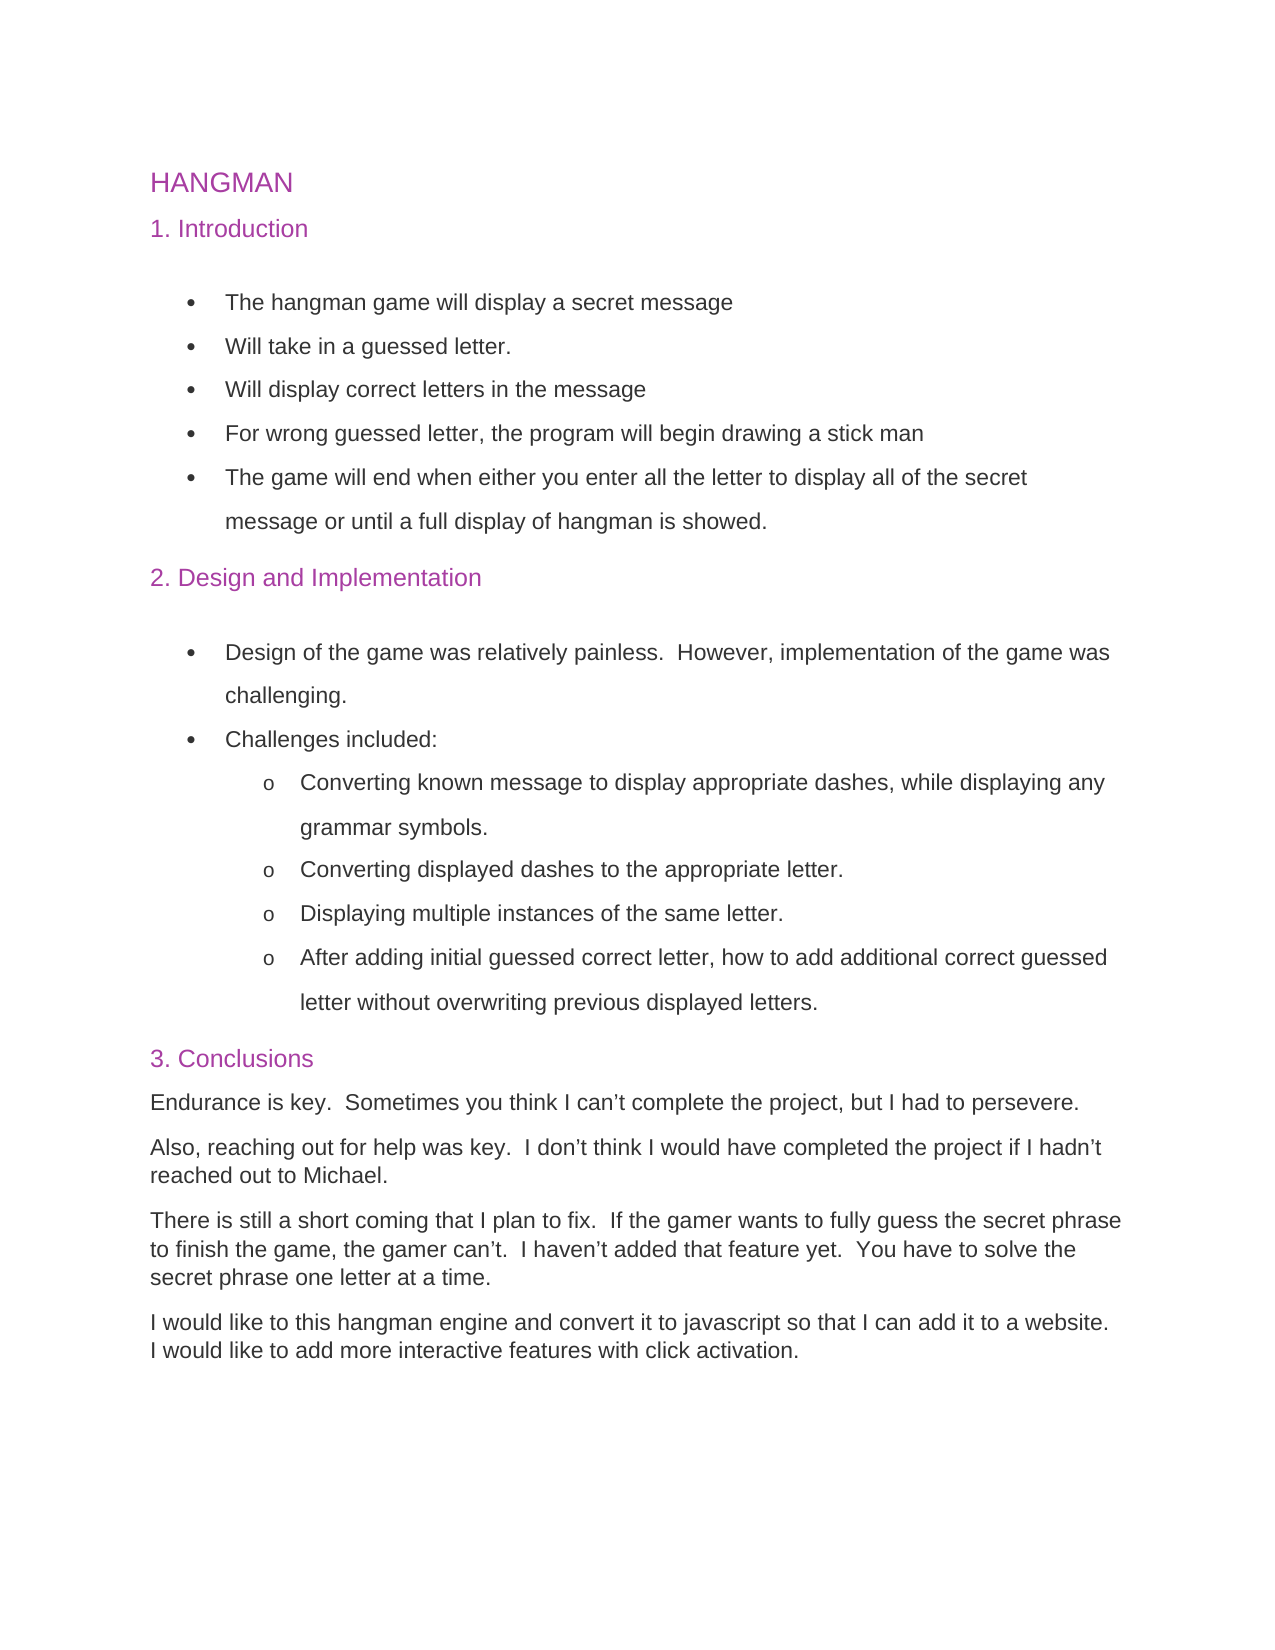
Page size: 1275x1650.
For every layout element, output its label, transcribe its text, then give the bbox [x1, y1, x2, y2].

text HANGMAN [150, 166, 1125, 198]
list Challenges included: [187, 709, 1125, 752]
list Converting known message to display appropriate dashes, while displaying any grammar symbols. [262, 752, 1125, 840]
list After adding initial guessed correct letter, how to add additional correct guessed letter without overwriting previous displayed letters. [262, 927, 1125, 1015]
list The hangman game will display a secret message [187, 272, 1125, 315]
list Converting displayed dashes to the appropriate letter. [262, 840, 1125, 884]
text 2. Design and Implementation [150, 563, 1125, 592]
list Will take in a guessed letter. [187, 315, 1125, 359]
list Displaying multiple instances of the same letter. [262, 884, 1125, 927]
list The game will end when either you enter all the letter to display all of the secret message or until a full display of hangman is showed. [187, 447, 1125, 534]
list Design of the game was relatively painless. However, implementation of the game was challenging. [187, 621, 1125, 709]
list Will display correct letters in the message [187, 359, 1125, 403]
text 1. Introduction [150, 214, 1125, 242]
text There is still a short coming that I plan to fix. If the gamer wants to fully guess the secret phrase to finish the game, the gamer can’t. I haven’t added that feature yet. You have to solve the secret phrase one letter at a time. [150, 1207, 1125, 1290]
text Endurance is key. Sometimes you think I can’t complete the project, but I had to persevere. [150, 1088, 1125, 1115]
text 3. Conclusions [150, 1044, 1125, 1073]
text I would like to this hangman engine and convert it to javascript so that I can add it to a website. I would like to add more interactive features with click activation. [150, 1309, 1125, 1364]
text Also, reaching out for help was key. I don’t think I would have completed the project if I hadn’t reached out to Michael. [150, 1133, 1125, 1188]
list For wrong guessed letter, the program will begin drawing a stick man [187, 403, 1125, 447]
